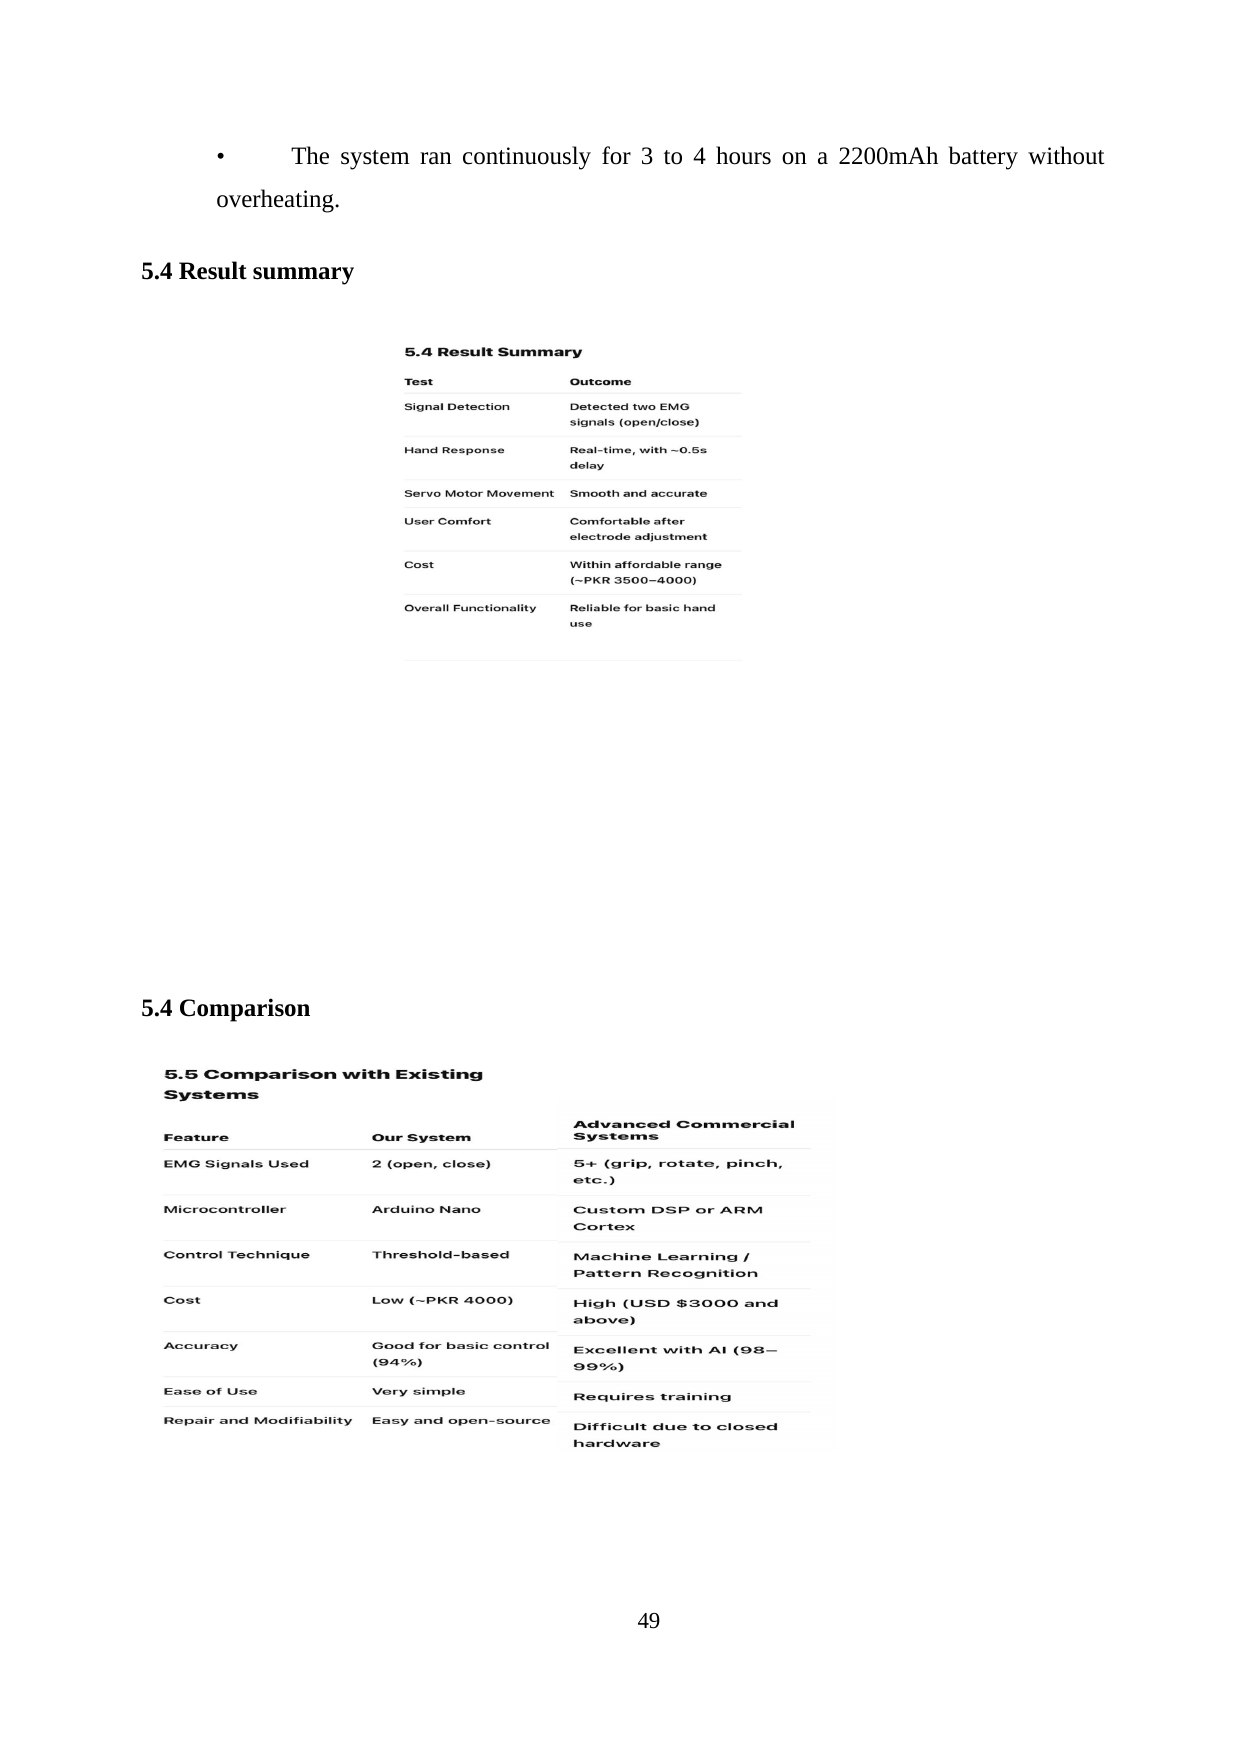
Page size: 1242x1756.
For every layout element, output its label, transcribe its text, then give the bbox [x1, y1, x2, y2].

text 5.4 Result summary [141, 256, 1107, 285]
picture [141, 1065, 838, 1451]
text • The system ran continuously for 3 to 4 hours on a 2200mAh battery without overheating. [141, 141, 1107, 213]
text 5.4 Comparison [141, 993, 1107, 1022]
picture [386, 328, 760, 661]
